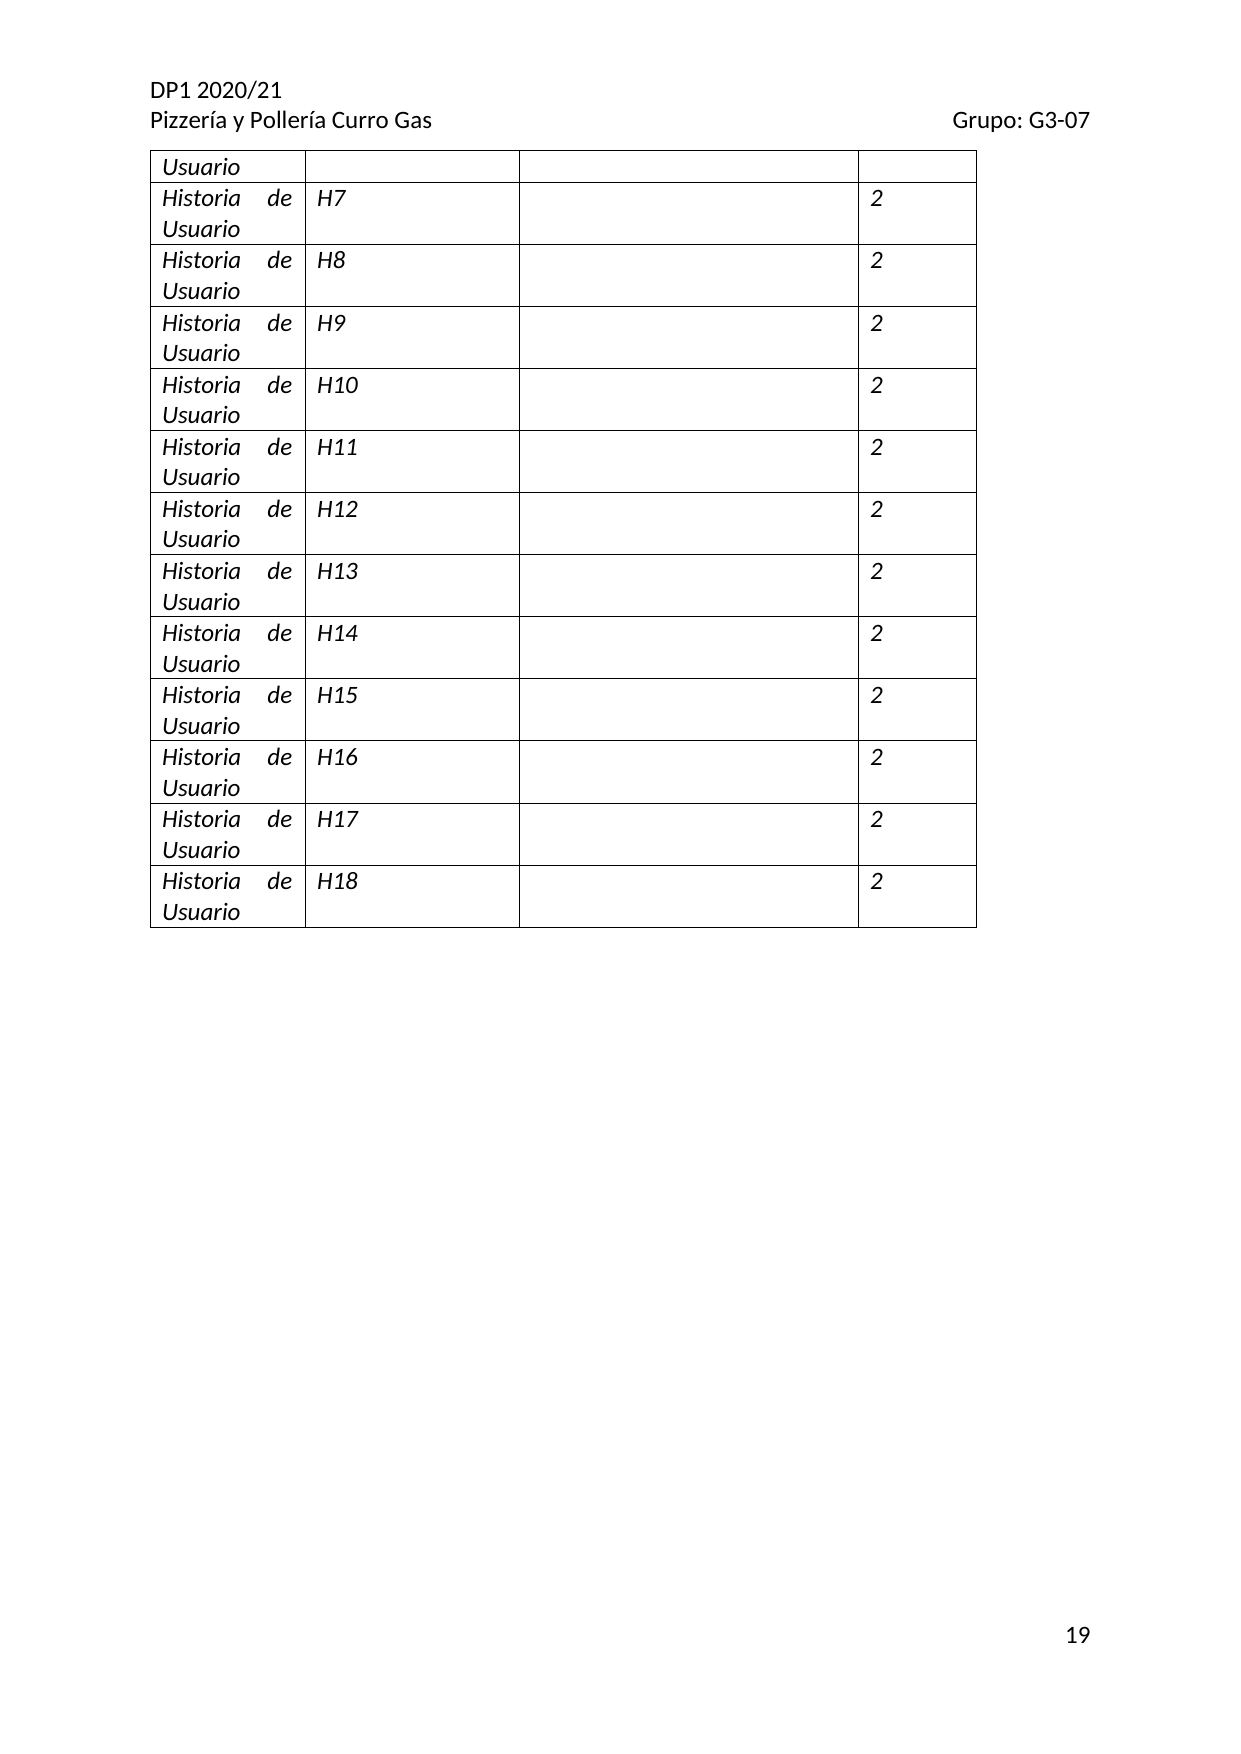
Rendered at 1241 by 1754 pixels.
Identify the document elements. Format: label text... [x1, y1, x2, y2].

table_cell H10 [306, 369, 519, 430]
table_cell H9 [306, 307, 519, 368]
table_cell 2 [859, 307, 976, 368]
table_cell 2 [859, 679, 976, 740]
table_cell [520, 866, 858, 927]
table_cell 2 [859, 151, 976, 182]
table_cell Historia de Usuario [151, 369, 305, 430]
table_cell [520, 151, 858, 182]
table_cell [520, 679, 858, 740]
table_cell Historia de Usuario [151, 245, 305, 306]
table_cell 2 [859, 555, 976, 616]
table_cell H18 [306, 866, 519, 927]
table_cell [520, 804, 858, 864]
table_cell [520, 555, 858, 616]
table_cell Historia de Usuario [151, 307, 305, 368]
table_cell Historia de Usuario [151, 493, 305, 554]
table_cell Historia de Usuario [151, 431, 305, 492]
table_cell Historia de Usuario [151, 617, 305, 678]
table_cell 2 [859, 804, 976, 864]
table_cell 2 [859, 866, 976, 927]
table_cell [520, 431, 858, 492]
table_cell H7 [306, 183, 519, 244]
table_cell 2 [859, 617, 976, 678]
table_cell Historia de Usuario [151, 679, 305, 740]
table_cell H8 [306, 245, 519, 306]
table_cell [520, 245, 858, 306]
table_cell H16 [306, 741, 519, 802]
table_cell Historia de Usuario [151, 183, 305, 244]
table_cell 2 [859, 431, 976, 492]
table_cell 2 [859, 369, 976, 430]
table_cell 2 [859, 493, 976, 554]
table_cell 2 [859, 183, 976, 244]
table_cell Historia de Usuario [151, 741, 305, 802]
table_cell 2 [859, 245, 976, 306]
table_cell [520, 369, 858, 430]
table_cell [520, 307, 858, 368]
table_cell H12 [306, 493, 519, 554]
table_cell [520, 617, 858, 678]
table_cell Historia de Usuario [151, 804, 305, 864]
table_cell H11 [306, 431, 519, 492]
table_cell [520, 493, 858, 554]
table_cell [520, 741, 858, 802]
table_cell H14 [306, 617, 519, 678]
table_cell H17 [306, 804, 519, 864]
table_cell [520, 183, 858, 244]
table_cell H13 [306, 555, 519, 616]
table_cell Historia de Usuario [151, 151, 305, 182]
table_cell 2 [859, 741, 976, 802]
table_cell Historia de Usuario [151, 555, 305, 616]
table_cell Historia de Usuario [151, 866, 305, 927]
table_cell H6 [306, 151, 519, 182]
table_cell H15 [306, 679, 519, 740]
